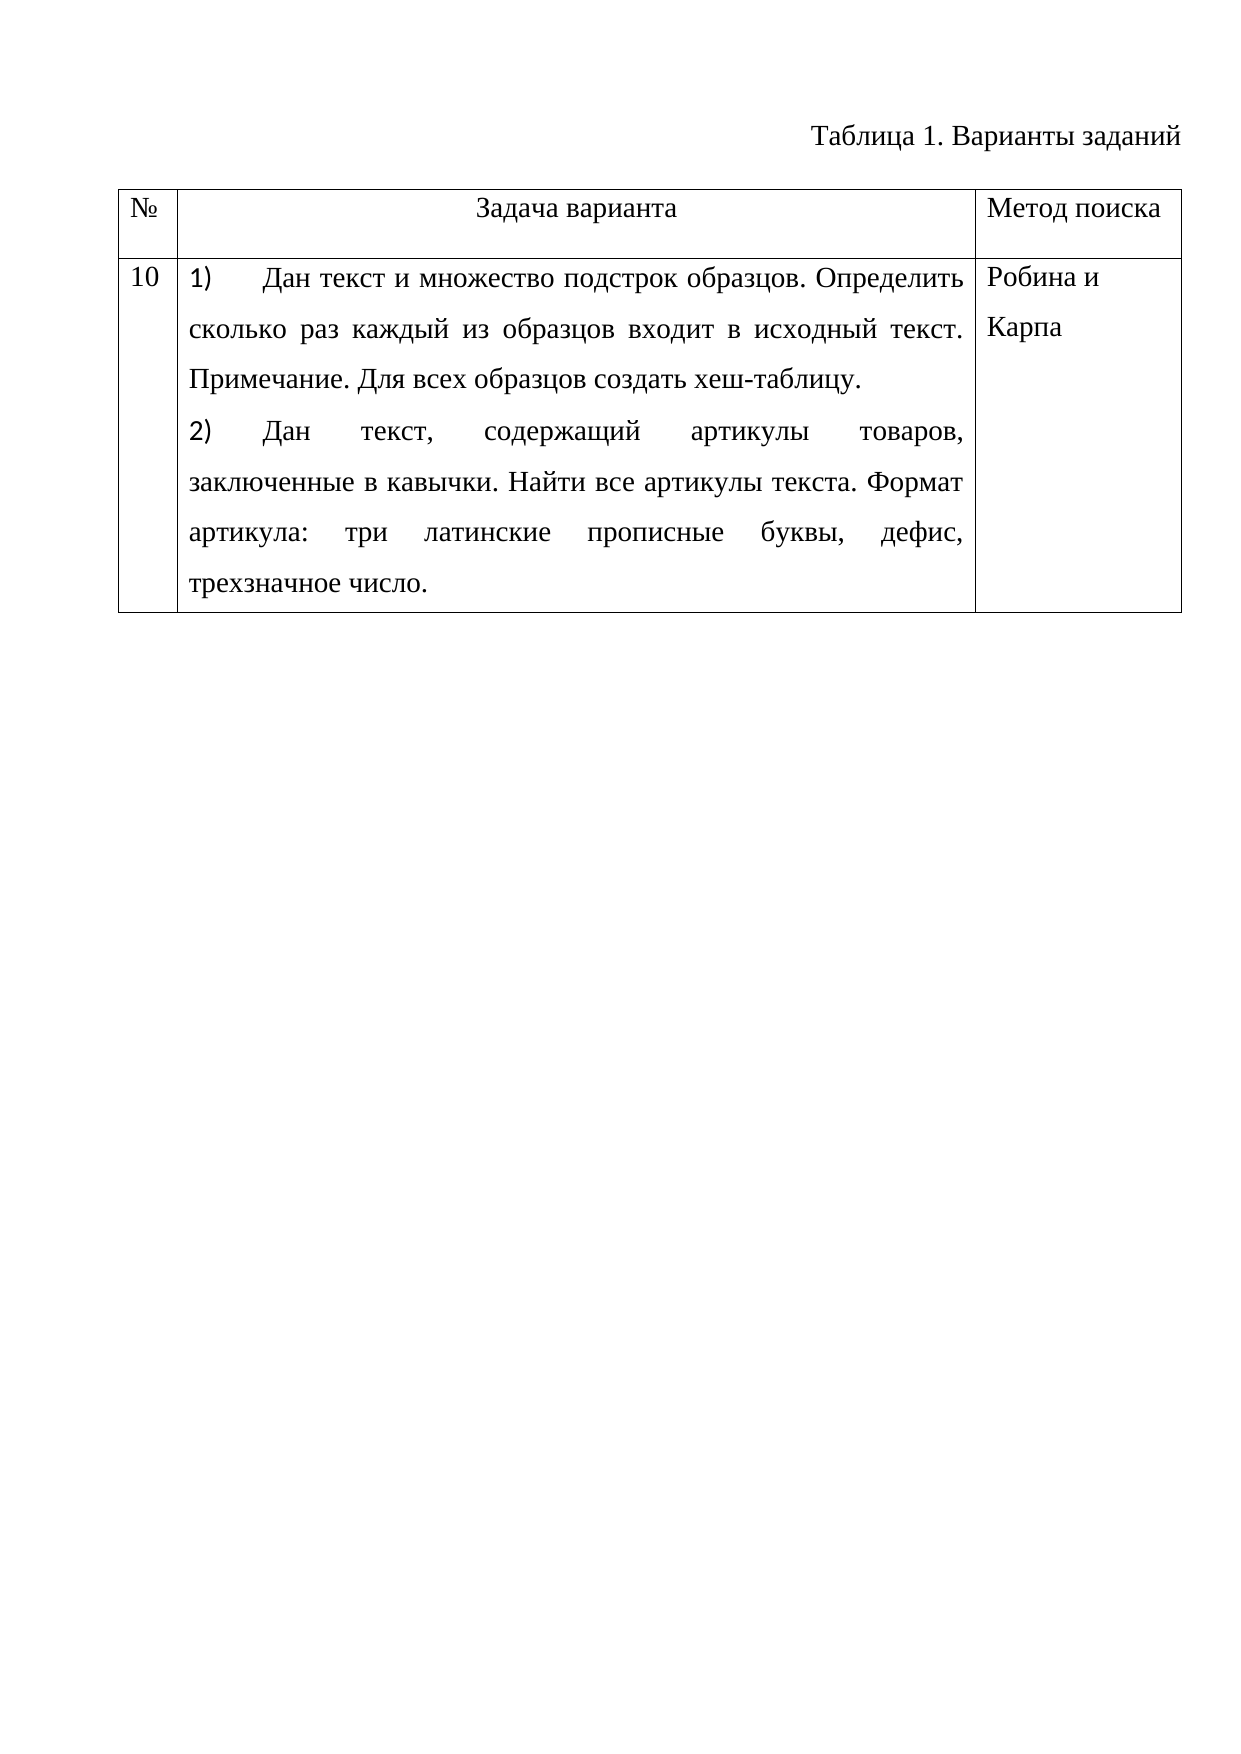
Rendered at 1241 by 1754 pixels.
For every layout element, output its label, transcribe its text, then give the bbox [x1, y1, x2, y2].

table_header № [119, 190, 177, 258]
table_cell Дан текст и множество подстрок образцов. Определить сколько раз каждый из образцов входит в исходный текст. Примечание. Для всех образцов создать хеш-таблицу. Дан текст, содержащий артикулы товаров, заключенные в кавычки. Найти все артикулы текста. Формат артикула: три латинские прописные буквы, дефис, трехзначное число. [178, 259, 975, 612]
text Таблица 1. Варианты заданий [118, 118, 1181, 152]
table_header Метод поиска [976, 190, 1181, 258]
table_cell Робина и Карпа [976, 259, 1181, 612]
table_cell 10 [119, 259, 177, 612]
table_header Задача варианта [178, 190, 975, 258]
